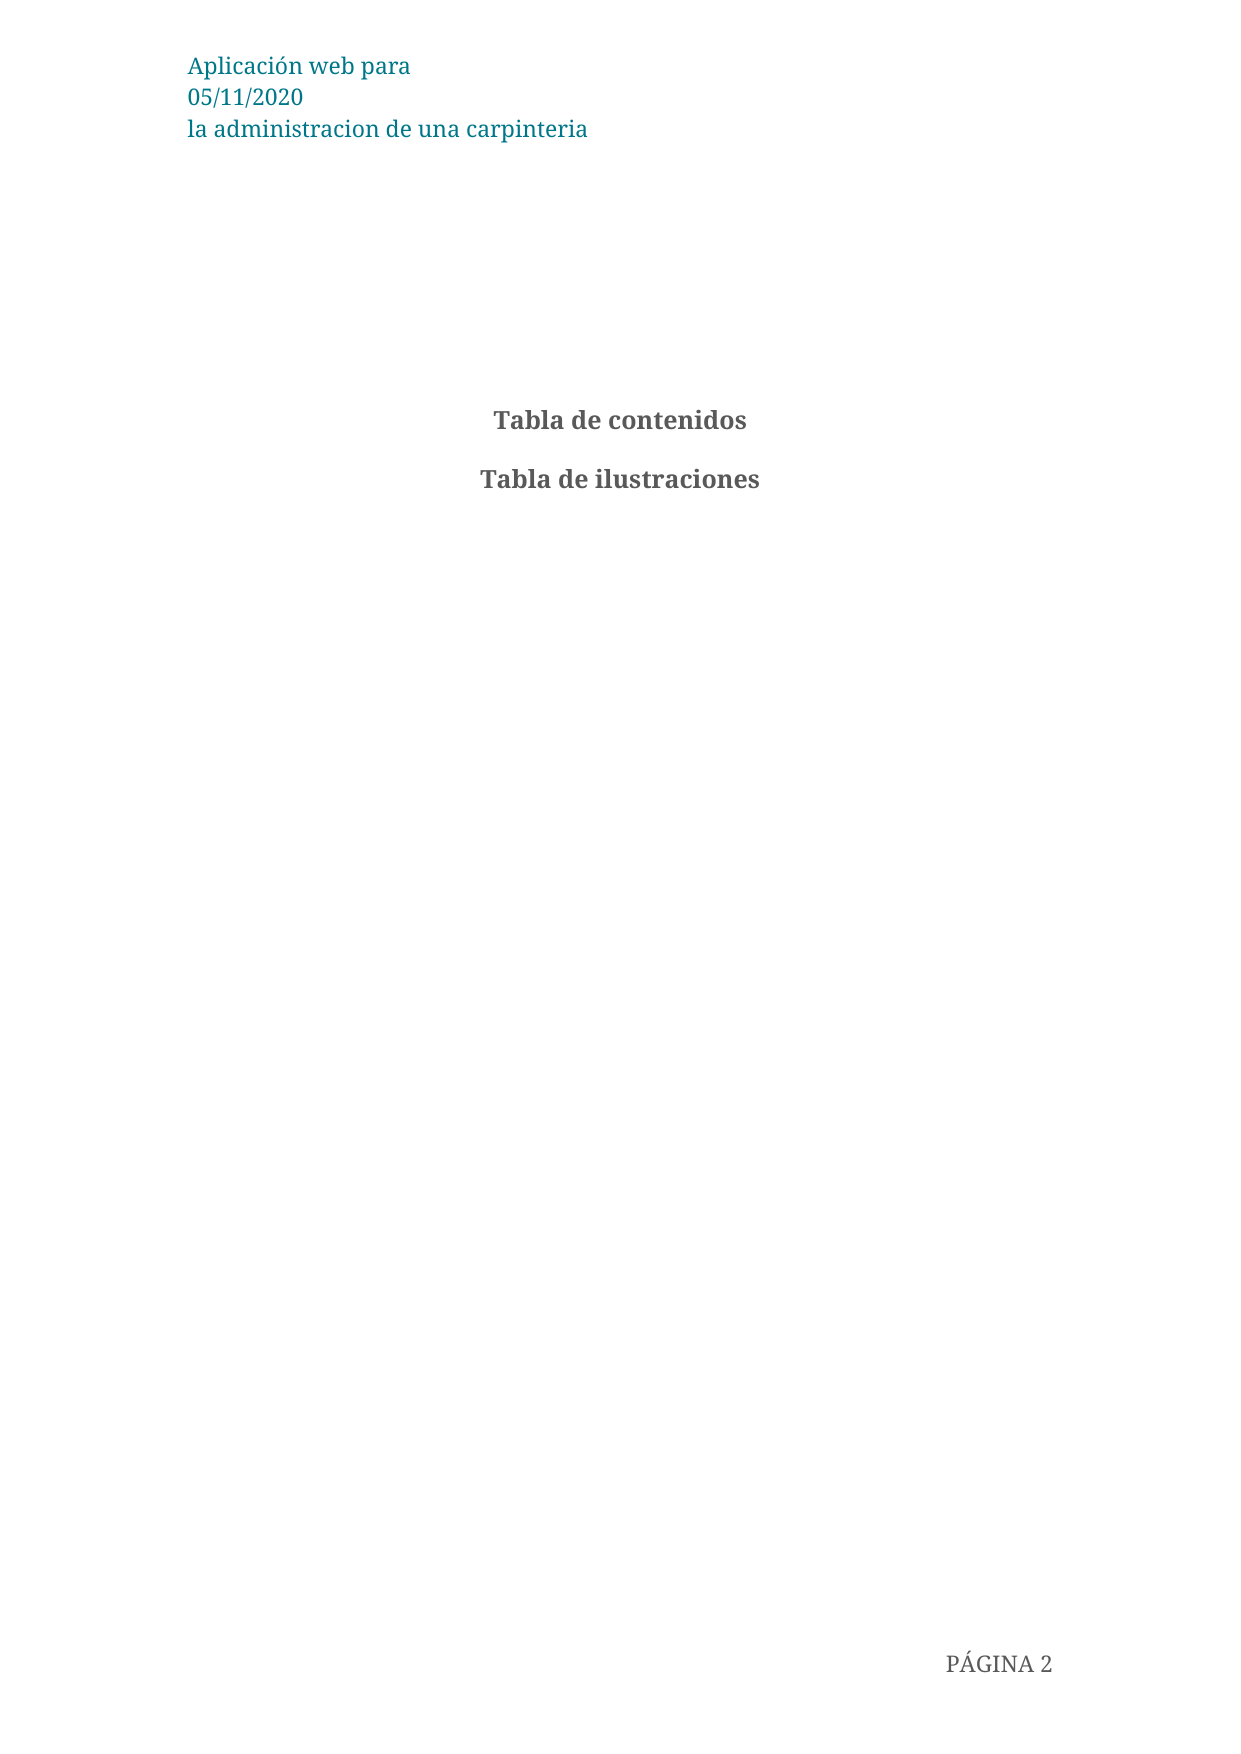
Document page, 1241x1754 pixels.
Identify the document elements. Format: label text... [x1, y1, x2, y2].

text Tabla de ilustraciones [187, 461, 1053, 495]
text Tabla de contenidos [187, 403, 1053, 437]
